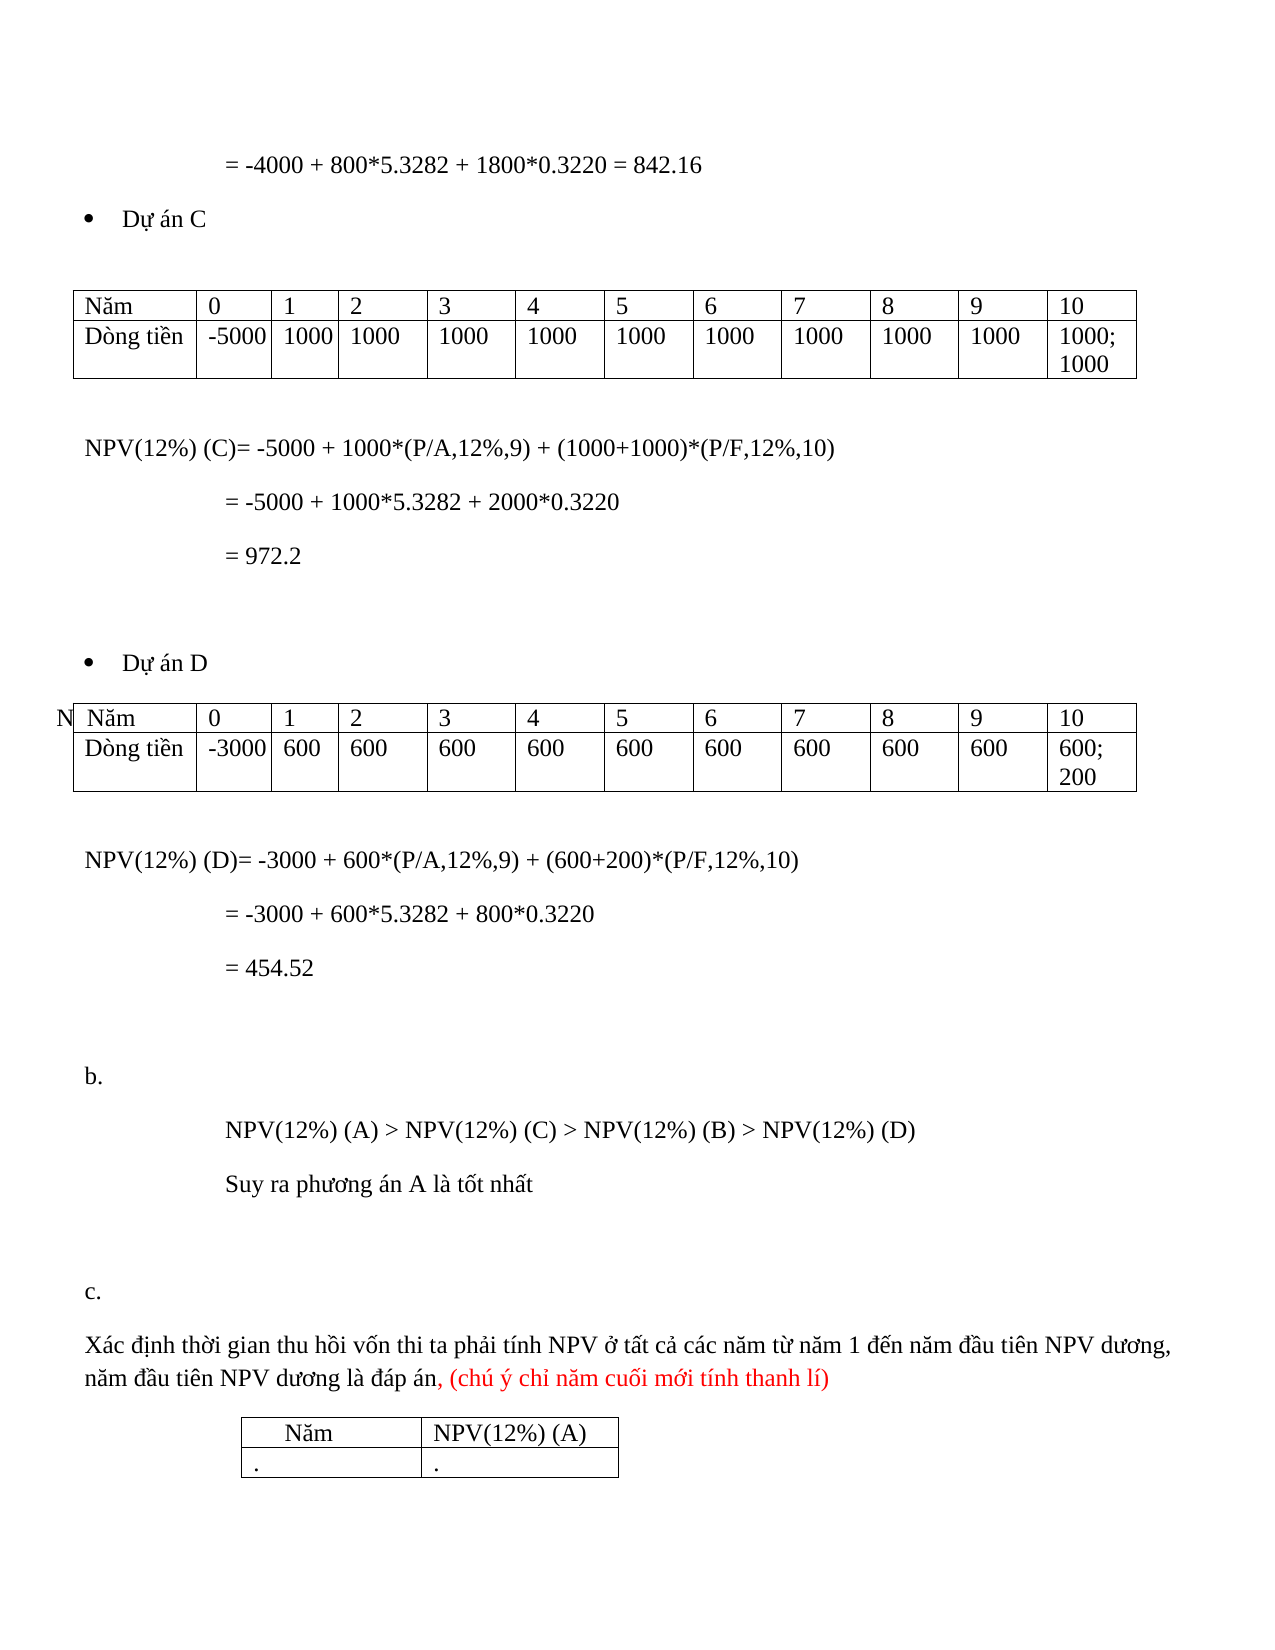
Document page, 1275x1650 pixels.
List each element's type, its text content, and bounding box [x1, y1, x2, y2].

text = 454.52 [84, 953, 1209, 982]
table_header 5 [605, 291, 693, 320]
table_header 4 [516, 704, 604, 732]
table_header Năm [74, 291, 196, 320]
table_header 9 [959, 704, 1047, 732]
table_header N Năm [74, 704, 196, 732]
table_header 6 [694, 704, 781, 732]
text c. [84, 1276, 1209, 1305]
table_header 3 [428, 704, 515, 732]
table_header 10 [1048, 291, 1136, 320]
text Xác định thời gian thu hồi vốn thi ta phải tính NPV ở tất cả các năm từ năm 1 đến năm đầu tiên NPV dương, năm đầu tiên NPV dương là đáp án, (chú ý chỉ năm cuối mới tính thanh lí) [84, 1330, 1209, 1392]
table_cell 1000 [272, 321, 338, 378]
table_cell 600 [272, 733, 338, 791]
table_header 7 [782, 291, 870, 320]
table_header Năm [242, 1418, 421, 1447]
table_cell . . . [422, 1448, 618, 1477]
table_header NPV(12%) (A) [422, 1418, 618, 1447]
table_cell 600 [428, 733, 515, 791]
table_header 8 [871, 704, 958, 732]
table_header 5 [605, 704, 693, 732]
table_cell 600 [959, 733, 1047, 791]
table_cell 1000 [428, 321, 515, 378]
table_cell 1000 [605, 321, 693, 378]
table_cell 1000 [516, 321, 604, 378]
table_cell 600 [782, 733, 870, 791]
list Dự án C [84, 204, 1209, 233]
table_header 3 [428, 291, 515, 320]
table_cell 1000 [694, 321, 781, 378]
text = 972.2 [84, 541, 1209, 569]
table_cell -3000 [197, 733, 271, 791]
table_header 1 [272, 704, 338, 732]
table_header 2 [339, 291, 427, 320]
table_header 0 [197, 704, 271, 732]
table_cell 600 [871, 733, 958, 791]
text b. [84, 1061, 1209, 1090]
table_header 4 [516, 291, 604, 320]
text Suy ra phương án A là tốt nhất [225, 1169, 1209, 1197]
table_cell . . . [242, 1448, 421, 1477]
table_cell 600 [605, 733, 693, 791]
table_cell 600; 200 [1048, 733, 1136, 791]
table_cell Dòng tiền [74, 321, 196, 378]
table_cell 600 [516, 733, 604, 791]
table_header 1 [272, 291, 338, 320]
table_header 0 [197, 291, 271, 320]
table_cell -5000 [197, 321, 271, 378]
text = -3000 + 600*5.3282 + 800*0.3220 [84, 899, 1209, 928]
table_header 9 [959, 291, 1047, 320]
table_header 10 [1048, 704, 1136, 732]
table_cell 1000; 1000 [1048, 321, 1136, 378]
text = -4000 + 800*5.3282 + 1800*0.3220 = 842.16 [84, 150, 1209, 179]
table_header 6 [694, 291, 781, 320]
text = -5000 + 1000*5.3282 + 2000*0.3220 [84, 487, 1209, 516]
table_header 7 [782, 704, 870, 732]
table_cell 1000 [959, 321, 1047, 378]
text NPV(12%) (A) > NPV(12%) (C) > NPV(12%) (B) > NPV(12%) (D) [225, 1115, 1209, 1144]
table_cell 1000 [782, 321, 870, 378]
table_cell 600 [694, 733, 781, 791]
text NPV(12%) (C)= -5000 + 1000*(P/A,12%,9) + (1000+1000)*(P/F,12%,10) [84, 433, 1209, 462]
list Dự án D [84, 648, 1209, 677]
table_header 8 [871, 291, 958, 320]
table_cell Dòng tiền [74, 733, 196, 791]
table_cell 1000 [339, 321, 427, 378]
table_cell 600 [339, 733, 427, 791]
table_cell 1000 [871, 321, 958, 378]
text NPV(12%) (D)= -3000 + 600*(P/A,12%,9) + (600+200)*(P/F,12%,10) [84, 846, 1209, 874]
table_header 2 [339, 704, 427, 732]
